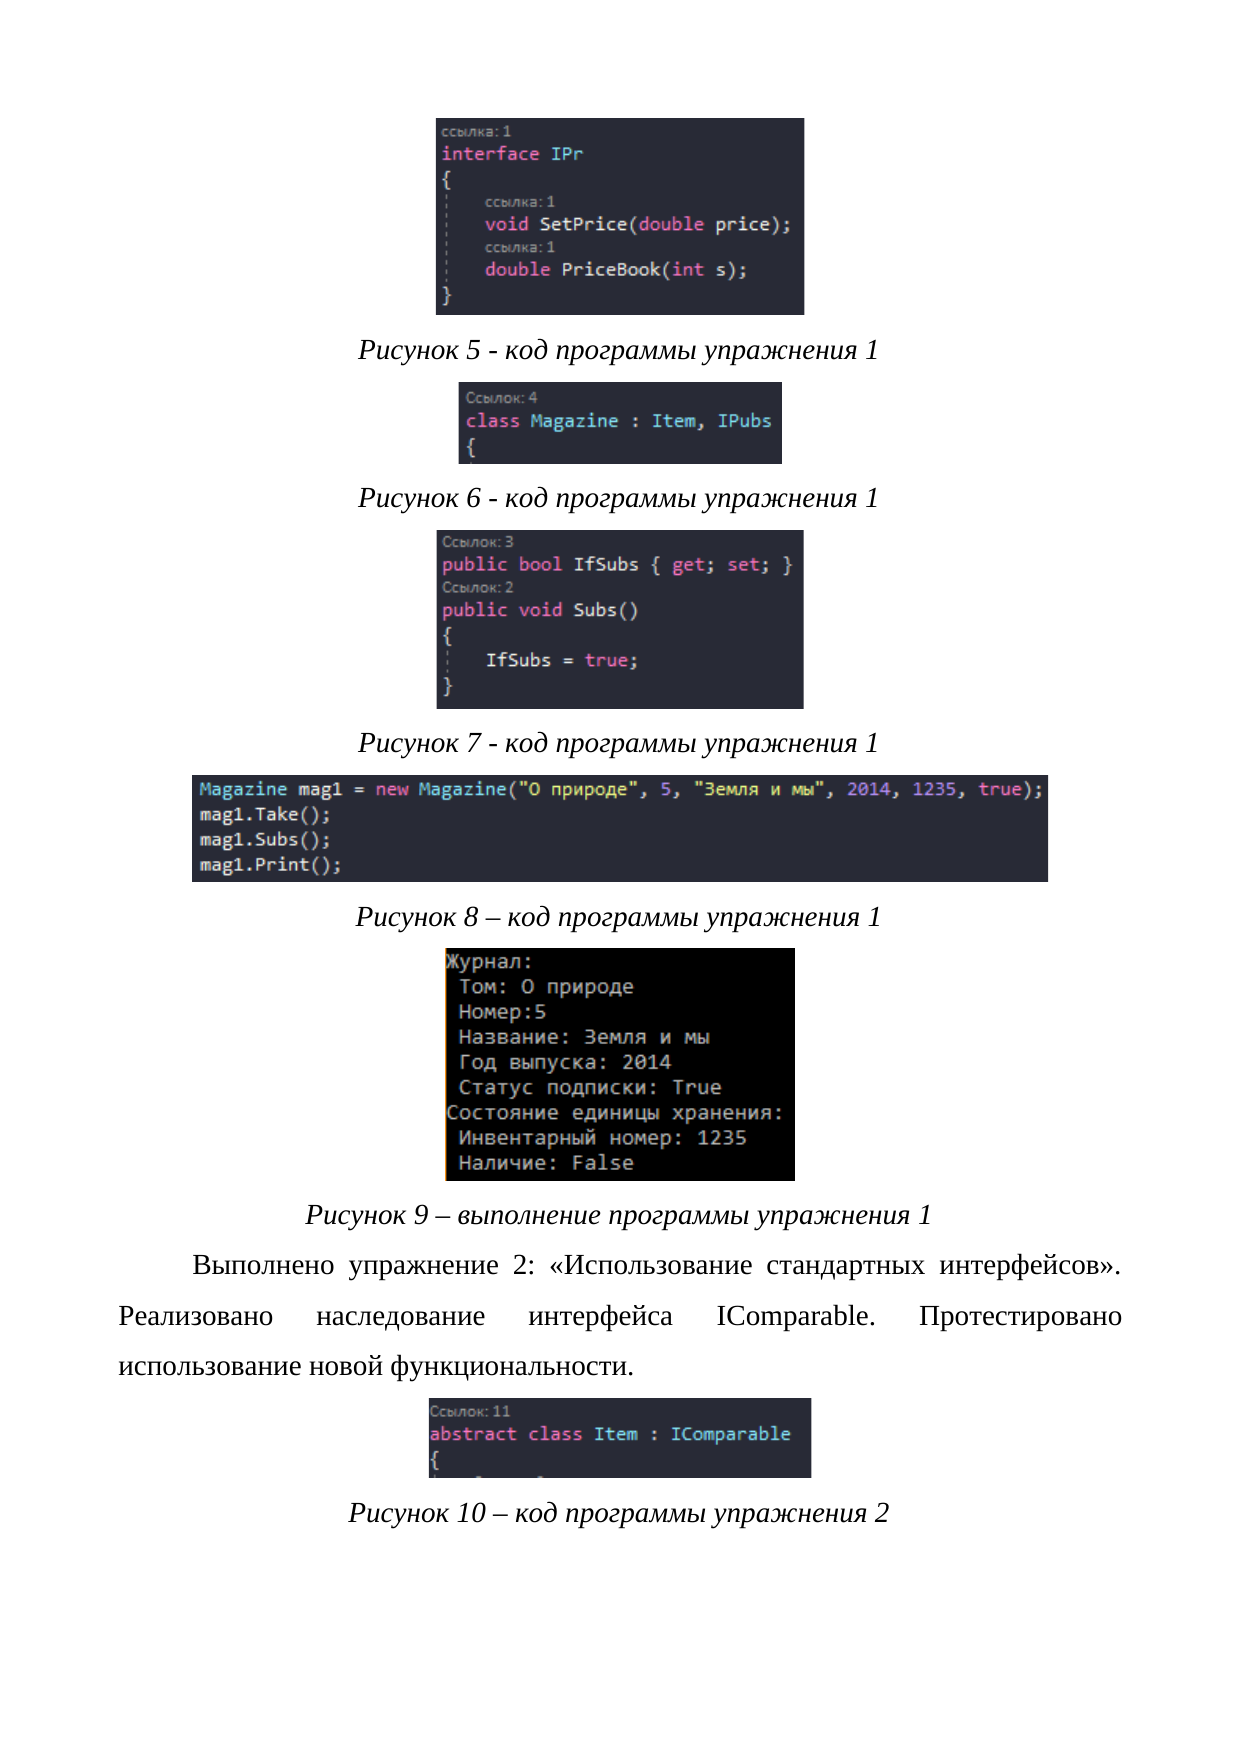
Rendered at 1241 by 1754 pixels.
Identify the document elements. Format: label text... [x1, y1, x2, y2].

picture [435, 118, 805, 315]
text Рисунок 5 - код программы упражнения 1 [118, 332, 1122, 365]
text Рисунок 8 – код программы упражнения 1 [118, 899, 1122, 932]
text Рисунок 10 – код программы упражнения 2 [118, 1495, 1122, 1528]
text Выполнено упражнение 2: «Использование стандартных интерфейсов». Реализовано наследование интерфейса IComparable. Протестировано использование новой функциональности. [118, 1247, 1122, 1381]
text Рисунок 6 - код программы упражнения 1 [118, 480, 1122, 514]
picture [436, 530, 804, 709]
picture [192, 775, 1049, 882]
picture [458, 382, 782, 464]
text Рисунок 7 - код программы упражнения 1 [118, 725, 1122, 759]
picture [428, 1398, 812, 1478]
picture [445, 948, 795, 1181]
text Рисунок 9 – выполнение программы упражнения 1 [118, 1197, 1122, 1231]
